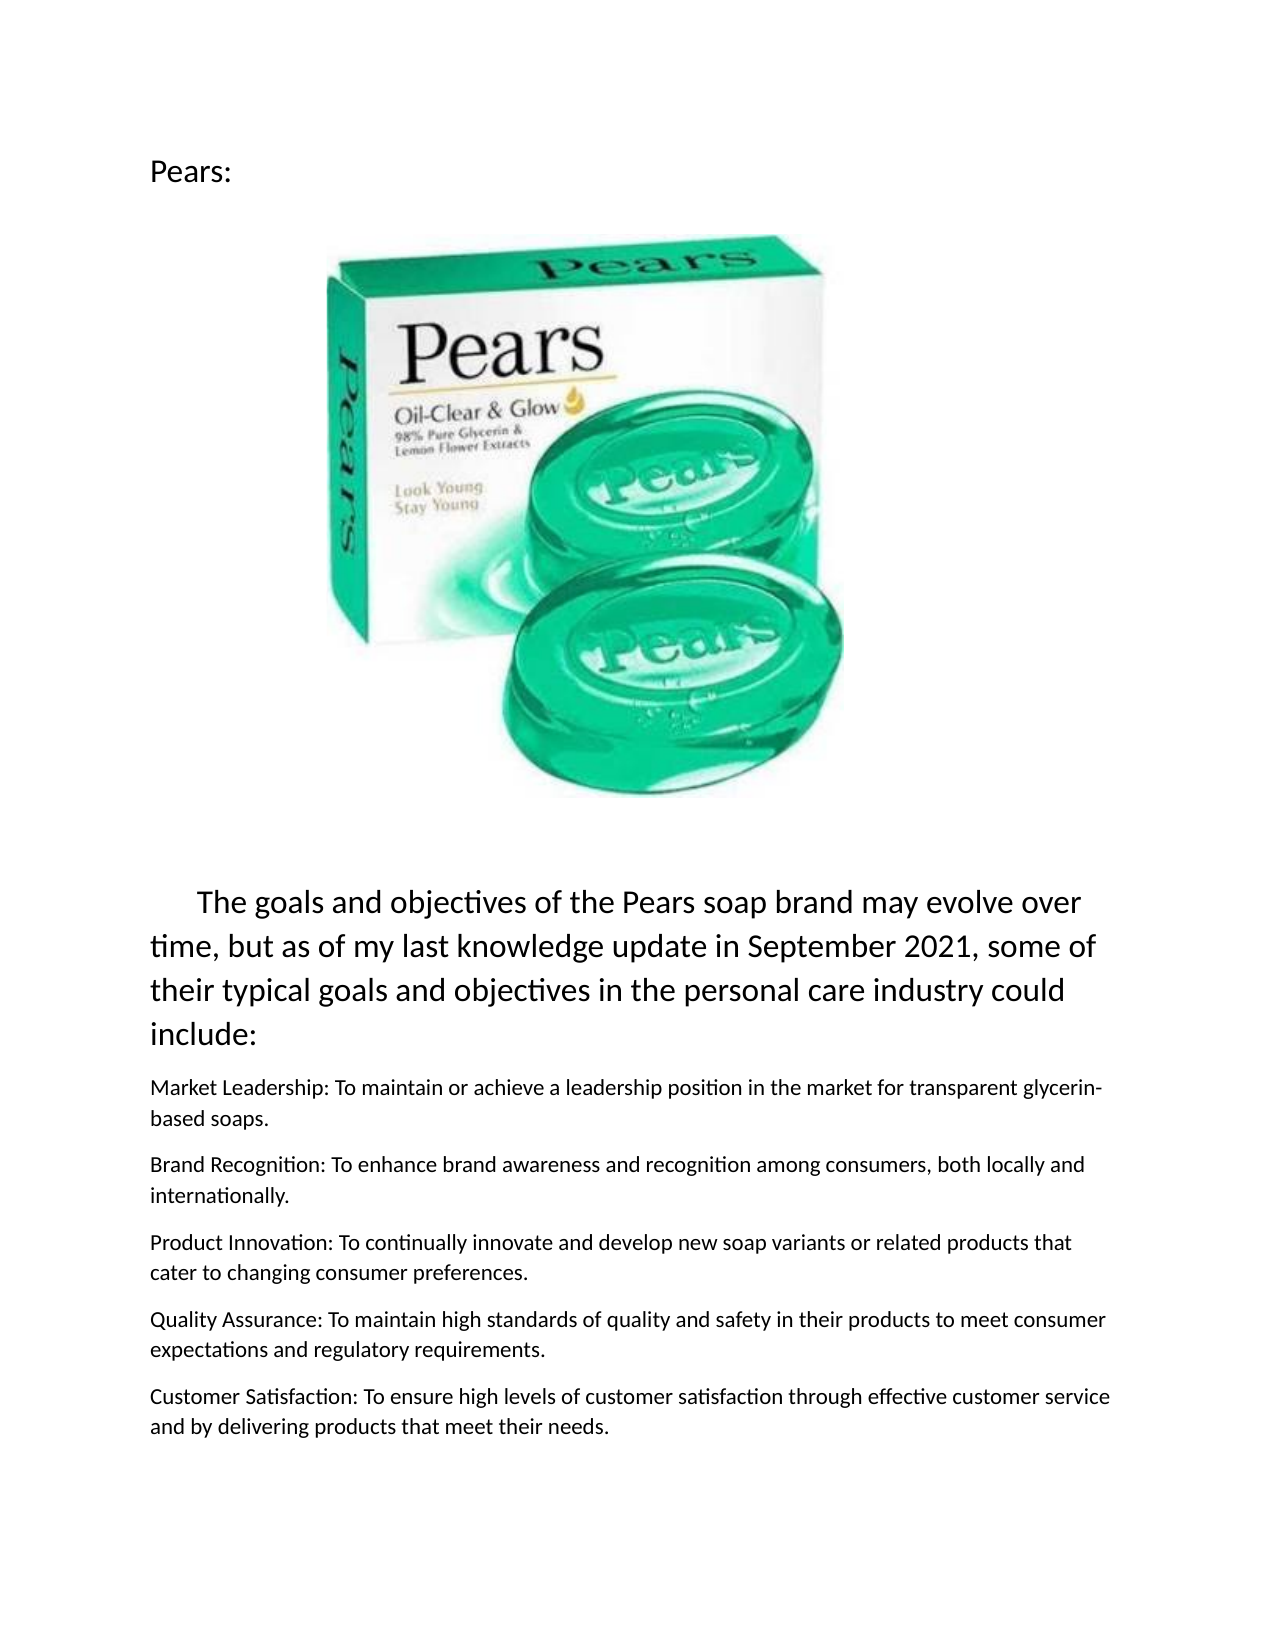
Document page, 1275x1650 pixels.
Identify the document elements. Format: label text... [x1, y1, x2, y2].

text Brand Recognition: To enhance brand awareness and recognition among consumers, both locally and internationally. [150, 1151, 1125, 1209]
text Product Innovation: To continually innovate and develop new soap variants or related products that cater to changing consumer preferences. [150, 1228, 1125, 1286]
text Quality Assurance: To maintain high standards of quality and safety in their products to meet consumer expectations and regulatory requirements. [150, 1305, 1125, 1363]
text Market Leadership: To maintain or achieve a leadership position in the market for transparent glycerin-based soaps. [150, 1073, 1125, 1132]
picture [326, 234, 844, 798]
text Customer Satisfaction: To ensure high levels of customer satisfaction through effective customer service and by delivering products that meet their needs. [150, 1382, 1125, 1440]
text The goals and objectives of the Pears soap brand may evolve over time, but as of my last knowledge update in September 2021, some of their typical goals and objectives in the personal care industry could include: [150, 881, 1125, 1054]
text Pears: [150, 150, 1125, 191]
